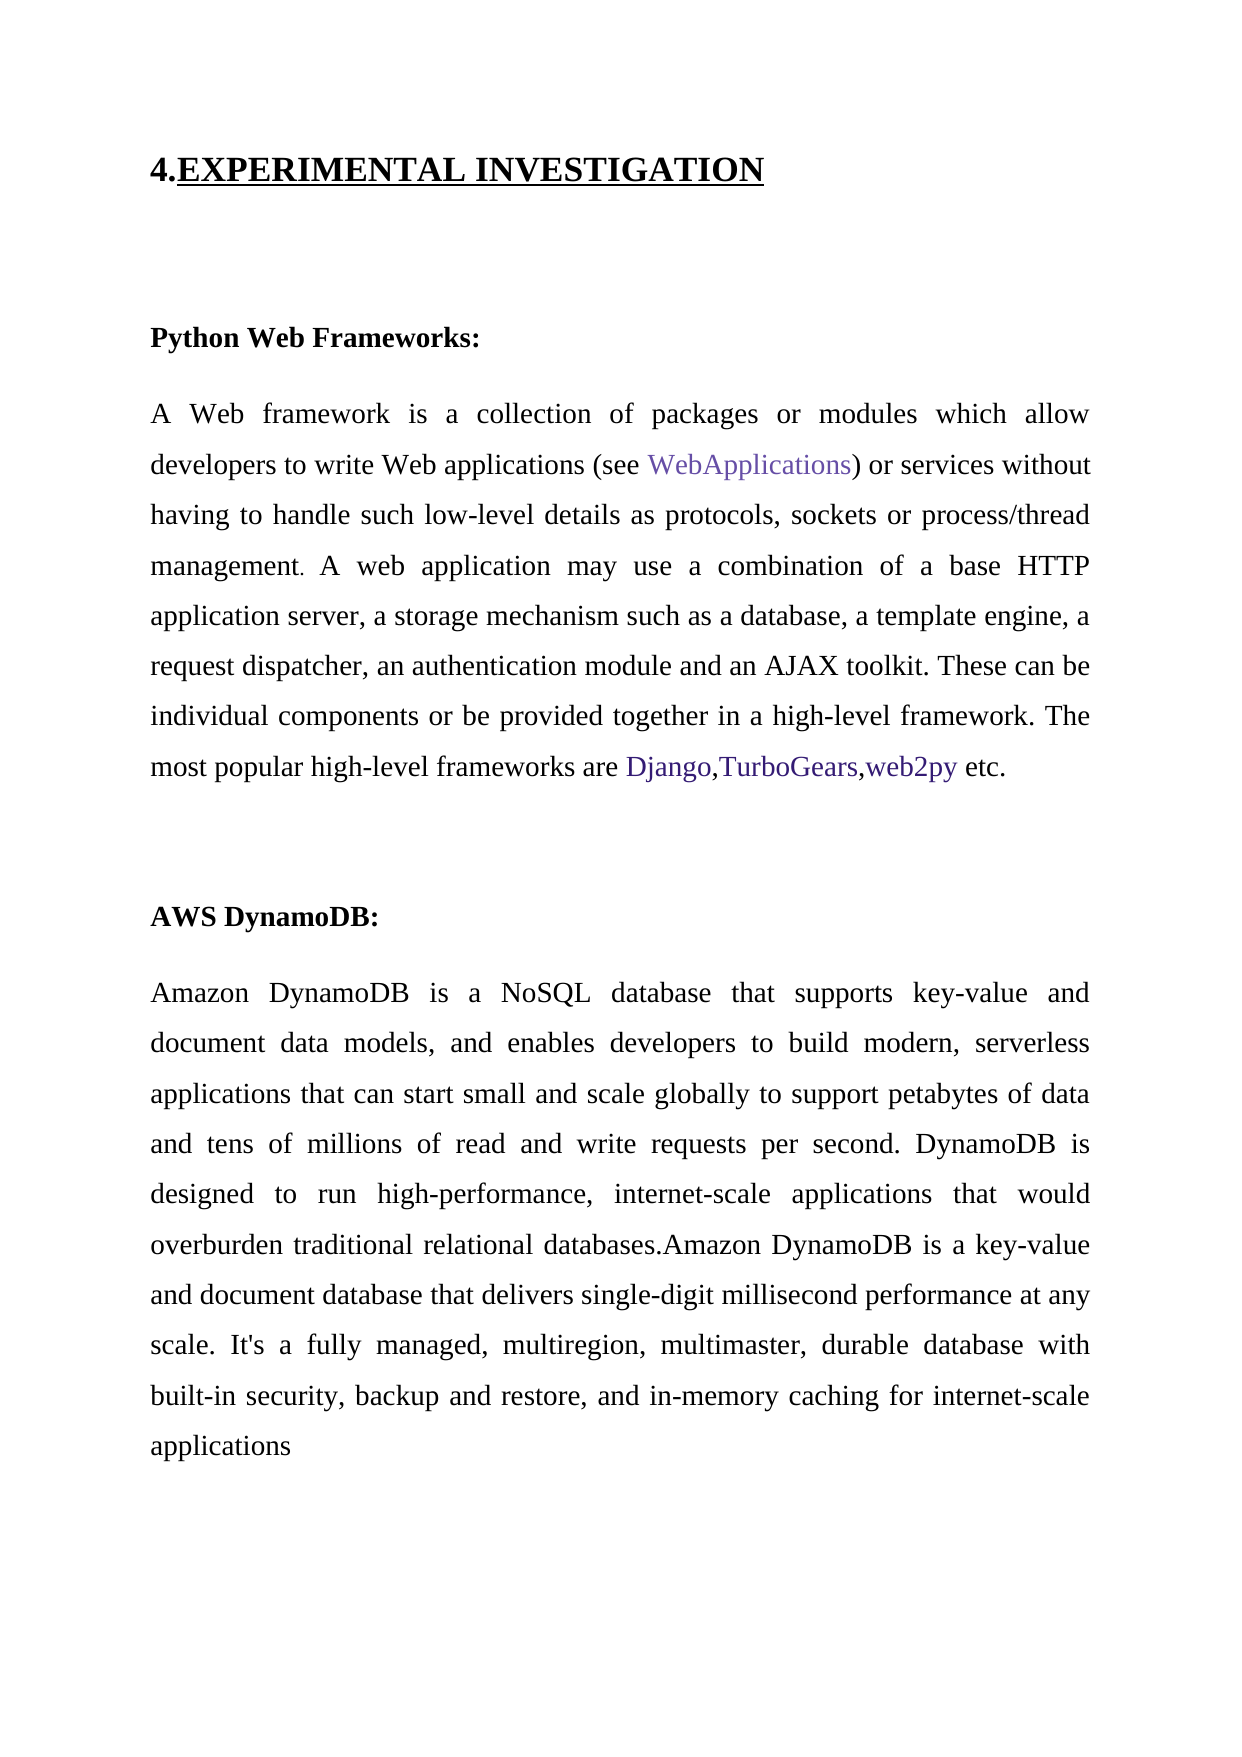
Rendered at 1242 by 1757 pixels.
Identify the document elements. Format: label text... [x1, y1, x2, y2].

subtitle Python Web Frameworks: [150, 320, 1112, 353]
subtitle AWS DynamoDB: [150, 899, 1112, 932]
subtitle EXPERIMENTAL INVESTIGATION [150, 148, 1112, 189]
text Amazon DynamoDB is a NoSQL database that supports key-value and document data models, and enables developers to build modern, serverless applications that can start small and scale globally to support petabytes of data and tens of millions of read and write requests per second. DynamoDB is designed to run high-performance, internet-scale applications that would overburden traditional relational databases.Amazon DynamoDB is a key-value and document database that delivers single-digit millisecond performance at any scale. It's a fully managed, multiregion, multimaster, durable database with built-in security, backup and restore, and in-memory caching for internet-scale applications [150, 975, 1091, 1462]
text A Web framework is a collection of packages or modules which allow developers to write Web applications (see WebApplications) or services without having to handle such low-level details as protocols, sockets or process/thread management. A web application may use a combination of a base HTTP application server, a storage mechanism such as a database, a template engine, a request dispatcher, an authentication module and an AJAX toolkit. These can be individual components or be provided together in a high-level framework. The most popular high-level frameworks are Django,TurboGears,web2py etc. [150, 397, 1091, 782]
